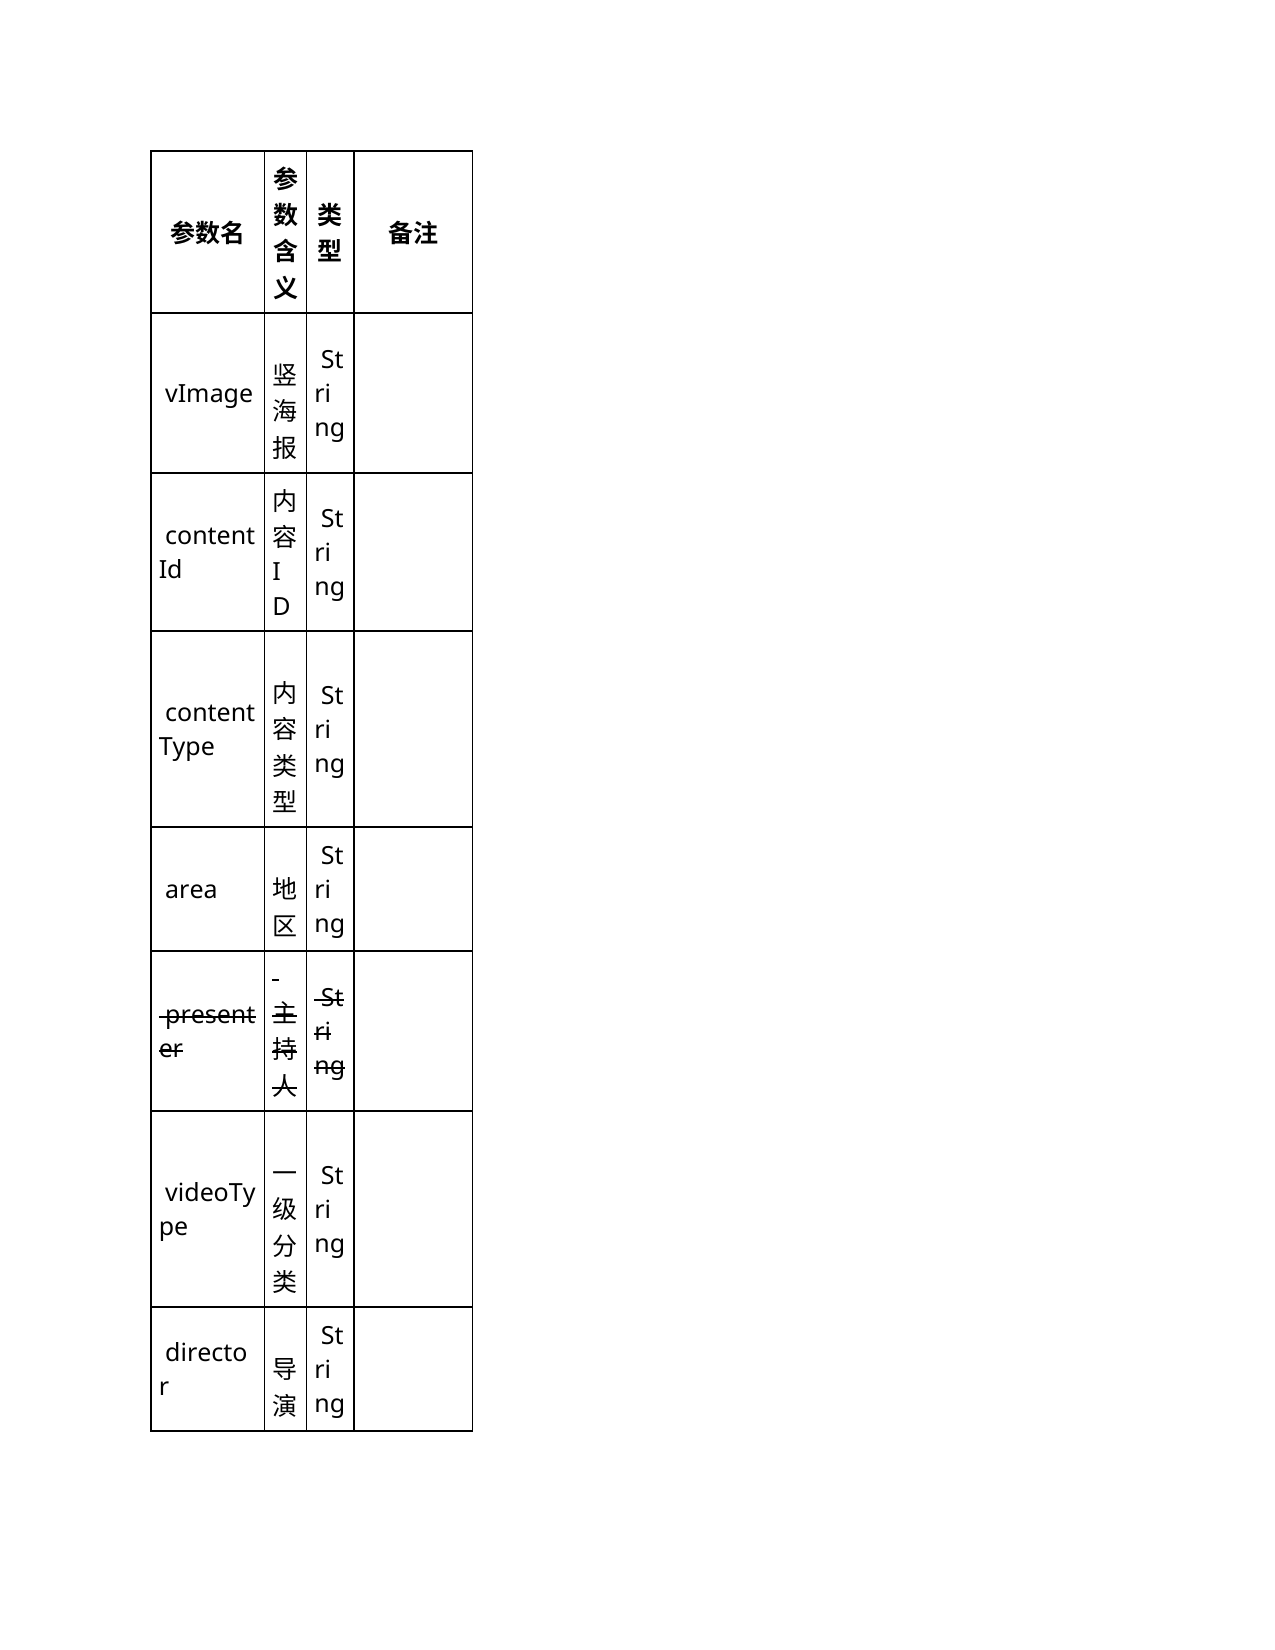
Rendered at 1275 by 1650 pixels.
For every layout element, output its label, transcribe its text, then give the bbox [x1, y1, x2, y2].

table_cell [355, 952, 472, 1110]
table_cell String [307, 828, 353, 950]
table_cell 导演 [265, 1308, 306, 1430]
table_cell contentType [152, 632, 264, 826]
table_cell 主持人 [265, 952, 306, 1110]
table_cell String [307, 474, 353, 630]
table_cell [355, 828, 472, 950]
table_cell String [307, 632, 353, 826]
table_cell 地区 [265, 828, 306, 950]
table_cell 竖海报 [265, 314, 306, 472]
table_cell [355, 1308, 472, 1430]
table_cell area [152, 828, 264, 950]
table_cell 一级分类 [265, 1112, 306, 1306]
table_header 参数含义 [265, 152, 306, 312]
table_header 参数名 [152, 152, 264, 312]
table_cell 内容类型 [265, 632, 306, 826]
table_cell vImage [152, 314, 264, 472]
table_cell contentId [152, 474, 264, 630]
table_cell [355, 314, 472, 472]
table_cell [355, 1112, 472, 1306]
table_cell String [307, 314, 353, 472]
table_cell videoType [152, 1112, 264, 1306]
table_cell String [307, 1308, 353, 1430]
table_header 类型 [307, 152, 353, 312]
table_cell director [152, 1308, 264, 1430]
table_cell 内容ID [265, 474, 306, 630]
table_header 备注 [355, 152, 472, 312]
table_cell String [307, 1112, 353, 1306]
table_cell String [307, 952, 353, 1110]
table_cell presenter [152, 952, 264, 1110]
table_cell [355, 632, 472, 826]
table_cell [355, 474, 472, 630]
